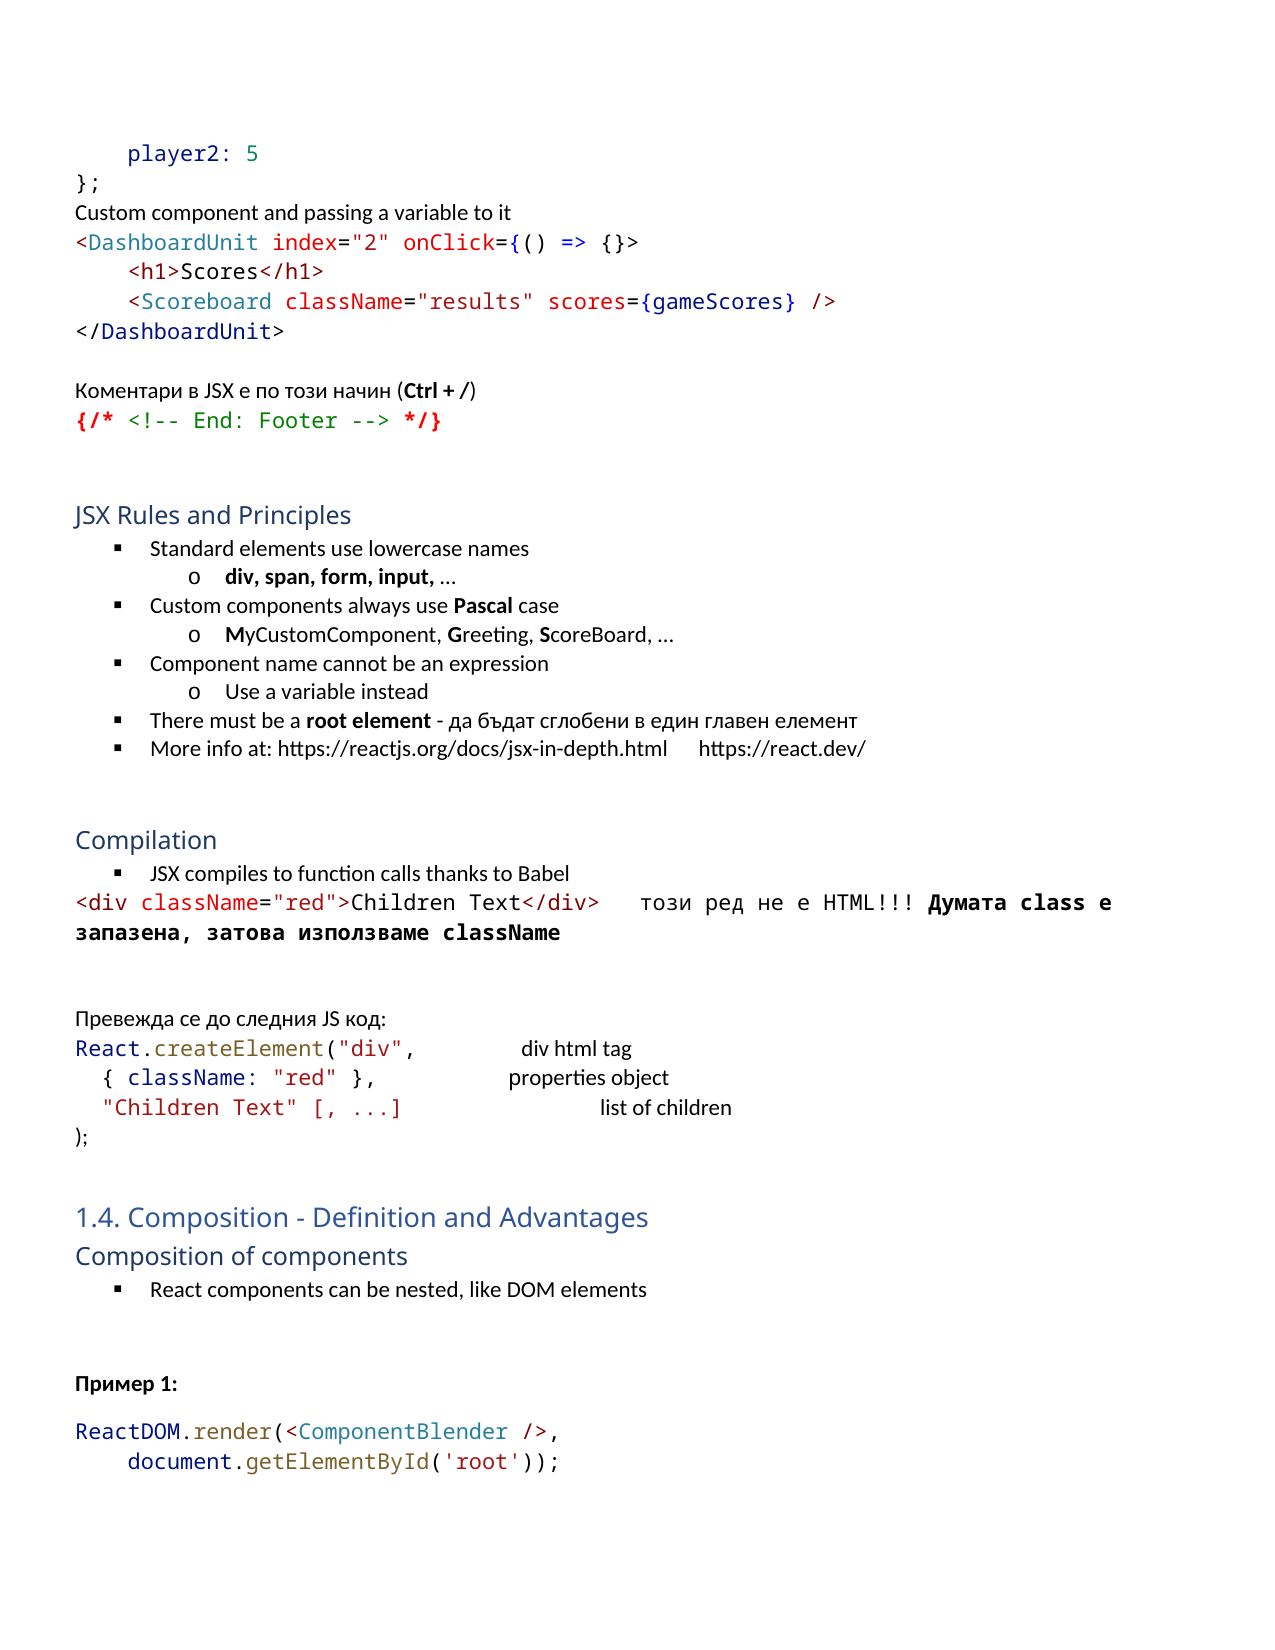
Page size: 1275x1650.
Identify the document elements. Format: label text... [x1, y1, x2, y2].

text {/* <!-- End: Footer --> */} [75, 404, 1200, 434]
list There must be a root element - да бъдат сглобени в един главен елемент [112, 706, 1200, 734]
text <DashboardUnit index="2" onClick={() => {}> [75, 226, 1200, 256]
text ); [75, 1122, 1200, 1150]
text { className: "red" }, properties object [75, 1062, 1200, 1092]
list Custom components always use Pascal case [112, 592, 1200, 620]
list Standard elements use lowercase names [112, 534, 1200, 562]
text Коментари в JSX е по този начин (Ctrl + /) [75, 375, 1200, 404]
text <div className="red">Children Text</div> този ред не е HTML!!! Думата class е запазена, затова използваме className [75, 887, 1200, 947]
list MyCustomComponent, Greeting, ScoreBoard, … [187, 620, 1200, 649]
list JSX compiles to function calls thanks to Babel [112, 859, 1200, 887]
subtitle JSX Rules and Principles [75, 498, 1200, 532]
text <Scoreboard className="results" scores={gameScores} /> [75, 286, 1200, 315]
text <h1>Scores</h1> [75, 256, 1200, 286]
text Пример 1: [75, 1369, 1200, 1397]
text }; [75, 167, 1200, 197]
list React components can be nested, like DOM elements [112, 1275, 1200, 1303]
text ReactDOM.render(<ComponentBlender />, [75, 1416, 1200, 1445]
list More info at: https://reactjs.org/docs/jsx-in-depth.html https://react.dev/ [112, 734, 1200, 762]
subtitle 1.4. Composition - Definition and Advantages [75, 1198, 1200, 1235]
text document.getElementById('root')); [75, 1445, 1200, 1475]
subtitle Compilation [75, 822, 1200, 856]
list Use a variable instead [187, 677, 1200, 706]
list Component name cannot be an expression [112, 649, 1200, 677]
text "Children Text" [, ...] list of children [75, 1092, 1200, 1122]
list div, span, form, input, … [187, 562, 1200, 592]
text Custom component and passing a variable to it [75, 197, 1200, 226]
text player2: 5 [75, 137, 1200, 167]
text Превежда се до следния JS код: [75, 1004, 1200, 1032]
text React.createElement("div", div html tag [75, 1032, 1200, 1062]
subtitle Composition of components [75, 1238, 1200, 1272]
text </DashboardUnit> [75, 315, 1200, 345]
